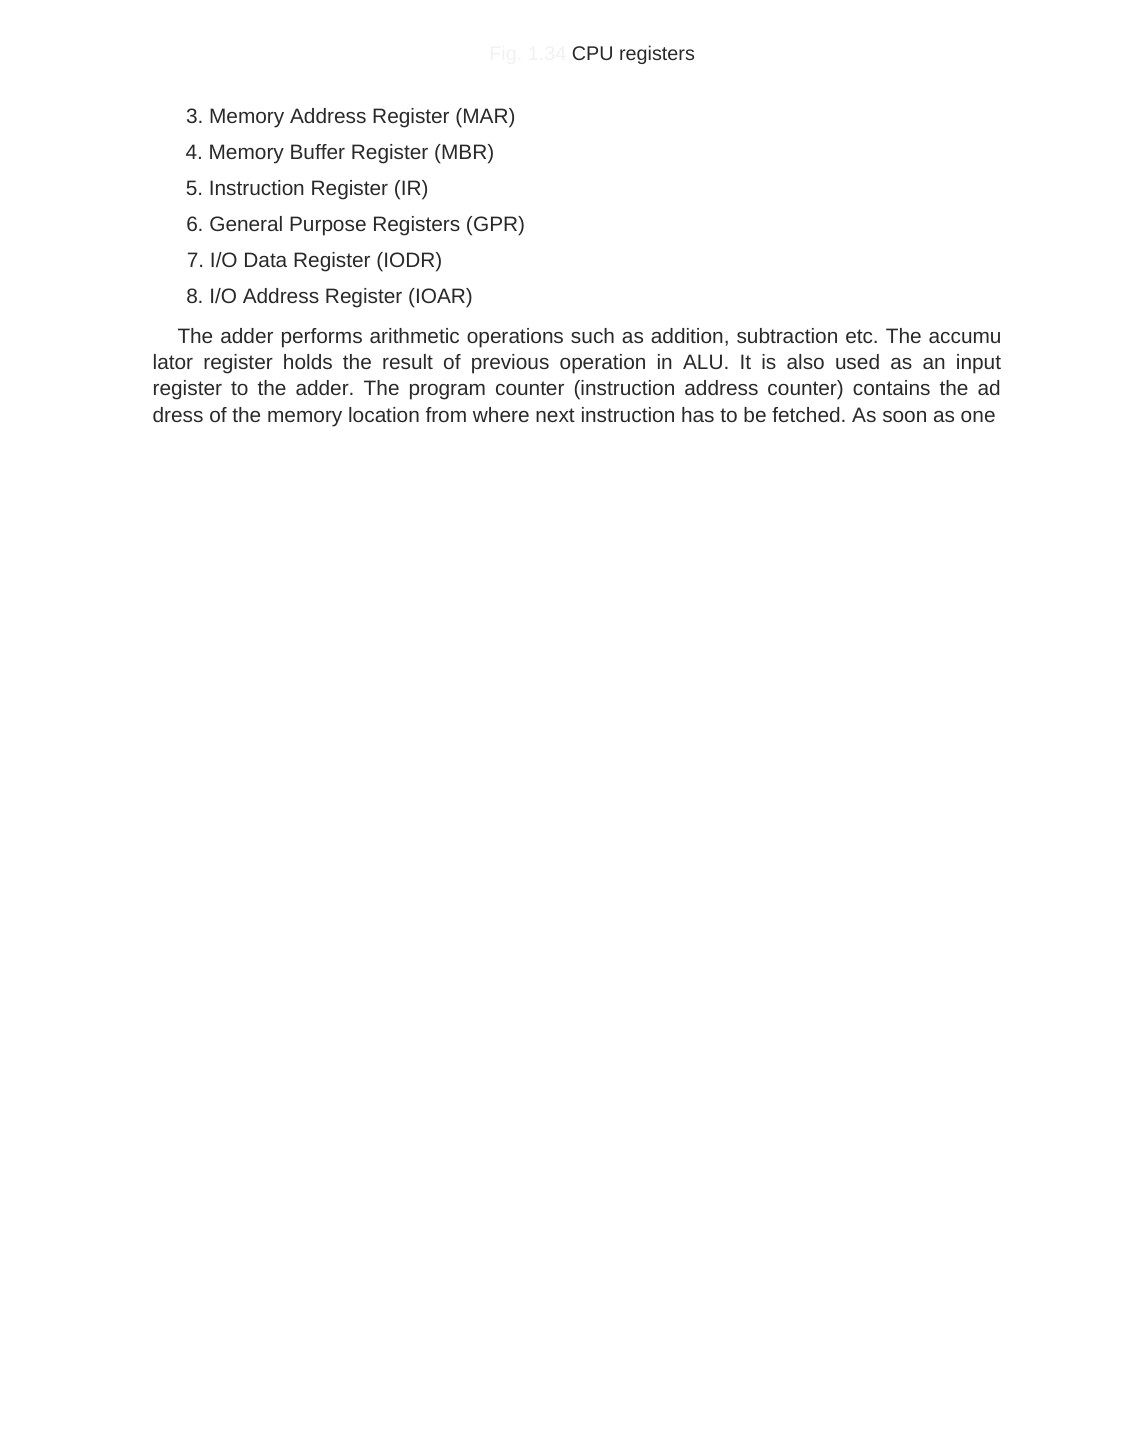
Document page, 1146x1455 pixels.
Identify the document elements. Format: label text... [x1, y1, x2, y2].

text The adder performs arithmetic operations such as addition, subtraction etc. The accumu lator register holds the result of previous operation in ALU. It is also used as an input register to the adder. The program counter (instruction address counter) contains the ad dress of the memory location from where next instruction has to be fetched. As soon as one [152, 323, 1003, 426]
text 7. I/O Data Register (IODR) [187, 248, 1012, 272]
text 5. Instruction Register (IR) [186, 176, 1012, 200]
text 3. Memory Address Register (MAR) [186, 104, 1012, 128]
text 4. Memory Buffer Register (MBR) [185, 140, 1012, 164]
text 8. I/O Address Register (IOAR) [186, 283, 1012, 307]
text Fig. 1.34 CPU registers [0, 42, 695, 64]
text 6. General Purpose Registers (GPR) [186, 212, 1012, 236]
